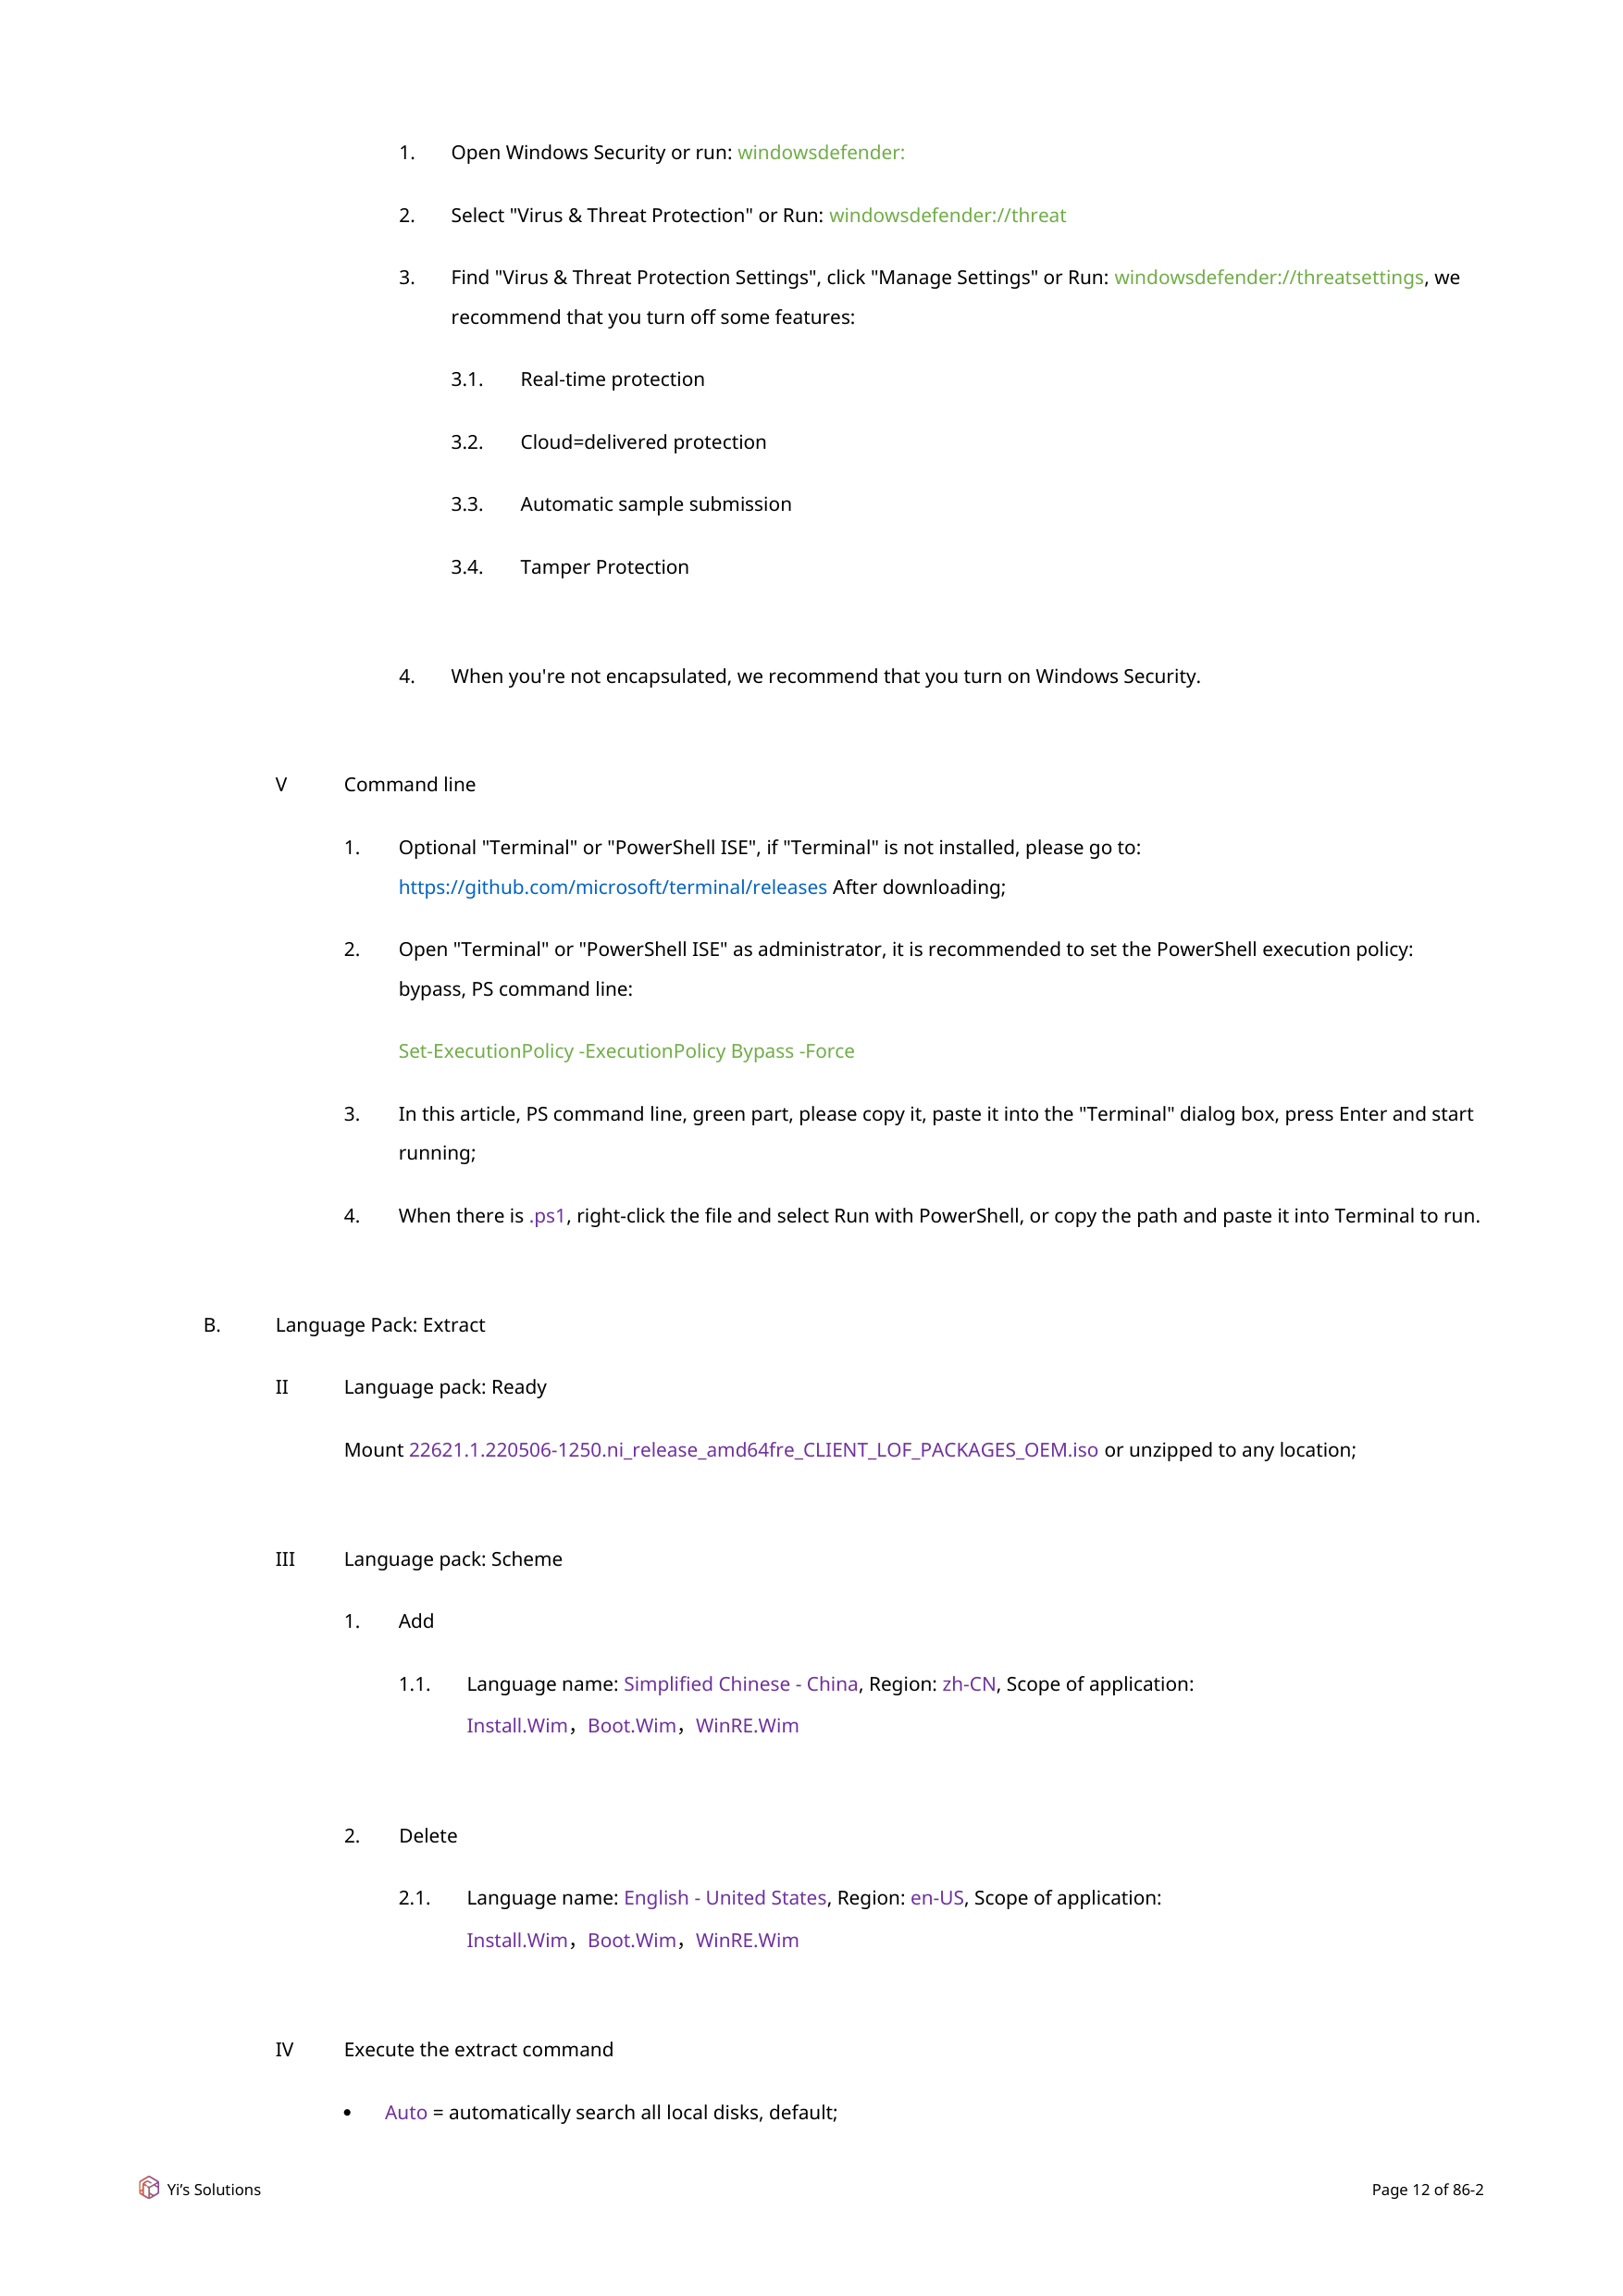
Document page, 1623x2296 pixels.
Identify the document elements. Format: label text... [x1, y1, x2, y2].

subtitle Delete [344, 1822, 1484, 1848]
subtitle Add [344, 1607, 1484, 1634]
list Language name: English - United States, Region: en-US, Scope of application: Install.Wim，Boot.Wim，WinRE.Wim [399, 1884, 1484, 1953]
list Language name: Simplified Chinese - China, Region: zh-CN, Scope of application: Install.Wim，Boot.Wim，WinRE.Wim [399, 1670, 1484, 1739]
list Optional "Terminal" or "PowerShell ISE", if "Terminal" is not installed, please go to: https://github.com/microsoft/terminal/releases After downloading; [344, 834, 1484, 900]
subtitle Command line [276, 771, 1484, 798]
list Automatic sample submission [451, 491, 1484, 517]
subtitle Language pack: Scheme [276, 1545, 1484, 1571]
list Open "Terminal" or "PowerShell ISE" as administrator, it is recommended to set the PowerShell execution policy: bypass, PS command line: [344, 936, 1484, 1001]
list Tamper Protection [451, 553, 1484, 580]
list Mount 22621.1.220506-1250.ni_release_amd64fre_CLIENT_LOF_PACKAGES_OEM.iso or unzipped to any location; [344, 1436, 1484, 1463]
list In this article, PS command line, green part, please copy it, paste it into the "Terminal" dialog box, press Enter and start running; [344, 1100, 1484, 1166]
list Cloud=delivered protection [451, 428, 1484, 454]
list Set-ExecutionPolicy -ExecutionPolicy Bypass -Force [399, 1037, 1484, 1064]
list Auto = automatically search all local disks, default; [344, 2099, 1484, 2125]
list Find "Virus & Threat Protection Settings", click "Manage Settings" or Run: windowsdefender://threatsettings, we recommend that you turn off some features: [399, 264, 1484, 329]
subtitle Language pack: Ready [276, 1373, 1484, 1400]
list Select "Virus & Threat Protection" or Run: windowsdefender://threat [399, 202, 1484, 228]
subtitle Execute the extract command [276, 2036, 1484, 2063]
picture [139, 2176, 159, 2199]
list Open Windows Security or run: windowsdefender: [399, 139, 1484, 165]
list When there is .ps1, right-click the file and select Run with PowerShell, or copy the path and paste it into Terminal to run. [344, 1202, 1484, 1229]
list Real-time protection [451, 366, 1484, 392]
subtitle Language Pack: Extract [221, 1311, 1484, 1337]
list When you're not encapsulated, we recommend that you turn on Windows Security. [399, 663, 1484, 689]
